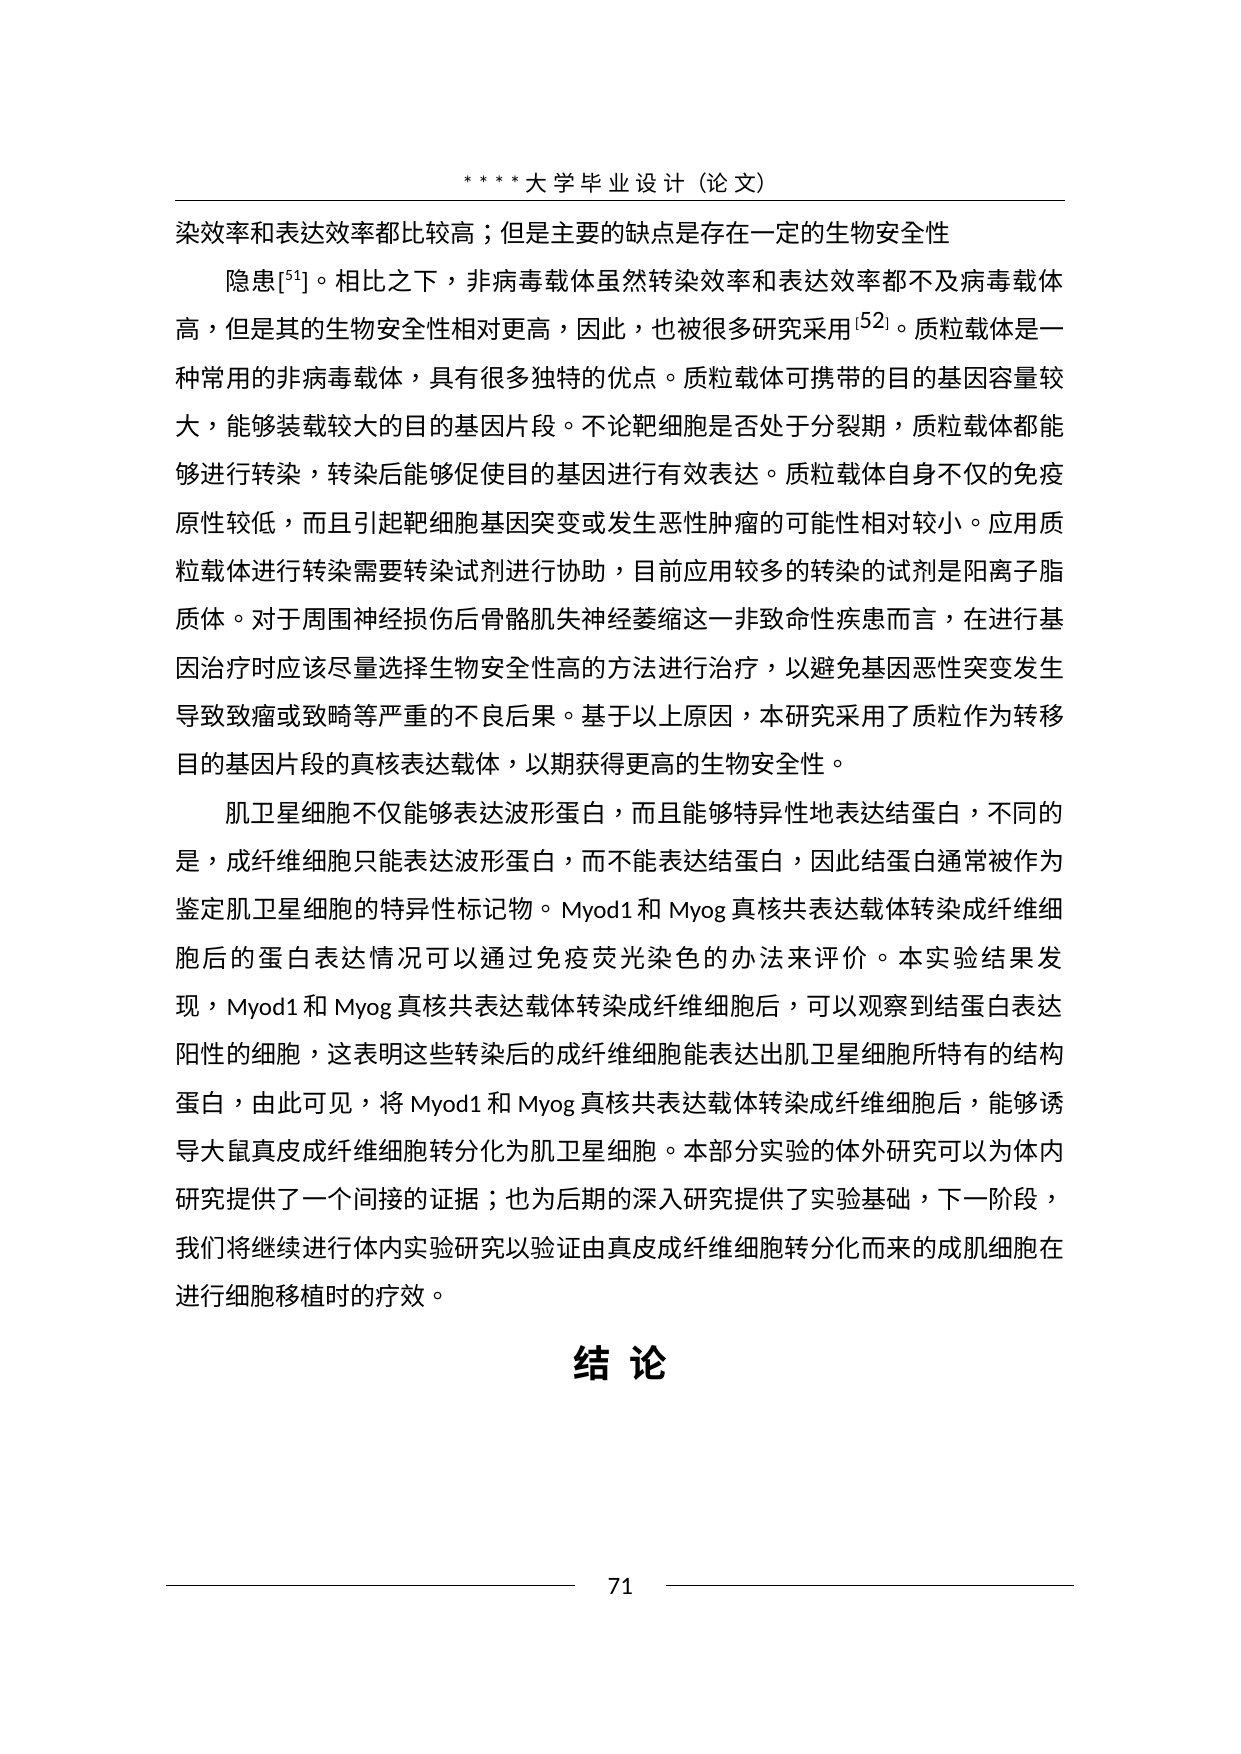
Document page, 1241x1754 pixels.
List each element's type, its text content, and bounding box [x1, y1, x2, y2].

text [175, 201, 1065, 249]
text 肌卫星细胞不仅能够表达波形蛋白，而且能够特异性地表达结蛋白，不同的是，成纤维细胞只能表达波形蛋白，而不能表达结蛋白，因此结蛋白通常被作为鉴定肌卫星细胞的特异性标记物。Myod1和Myog真核共表达载体转染成纤维细胞后的蛋白表达情况可以通过免疫荧光染色的办法来评价。本实验结果发现，Myod1和Myog真核共表达载体转染成纤维细胞后，可以观察到结蛋白表达阳性的细胞，这表明这些转染后的成纤维细胞能表达出肌卫星细胞所特有的结构蛋白，由此可见，将Myod1和Myog真核共表达载体转染成纤维细胞后，能够诱导大鼠真皮成纤维细胞转分化为肌卫星细胞。本部分实验的体外研究可以为体内研究提供了一个间接的证据；也为后期的深入研究提供了实验基础，下一阶段，我们将继续进行体内实验研究以验证由真皮成纤维细胞转分化而来的成肌细胞在进行细胞移植时的疗效。 [175, 781, 1065, 1313]
text 隐患[51]。相比之下，非病毒载体虽然转染效率和表达效率都不及病毒载体高，但是其的生物安全性相对更高，因此，也被很多研究采用[52]。质粒载体是一种常用的非病毒载体，具有很多独特的优点。质粒载体可携带的目的基因容量较大，能够装载较大的目的基因片段。不论靶细胞是否处于分裂期，质粒载体都能够进行转染，转染后能够促使目的基因进行有效表达。质粒载体自身不仅的免疫原性较低，而且引起靶细胞基因突变或发生恶性肿瘤的可能性相对较小。应用质粒载体进行转染需要转染试剂进行协助，目前应用较多的转染的试剂是阳离子脂质体。对于周围神经损伤后骨骼肌失神经萎缩这一非致命性疾患而言，在进行基因治疗时应该尽量选择生物安全性高的方法进行治疗，以避免基因恶性突变发生导致致瘤或致畸等严重的不良后果。基于以上原因，本研究采用了质粒作为转移目的基因片段的真核表达载体，以期获得更高的生物安全性。 [175, 249, 1065, 781]
text 结 论 [175, 1337, 1065, 1389]
